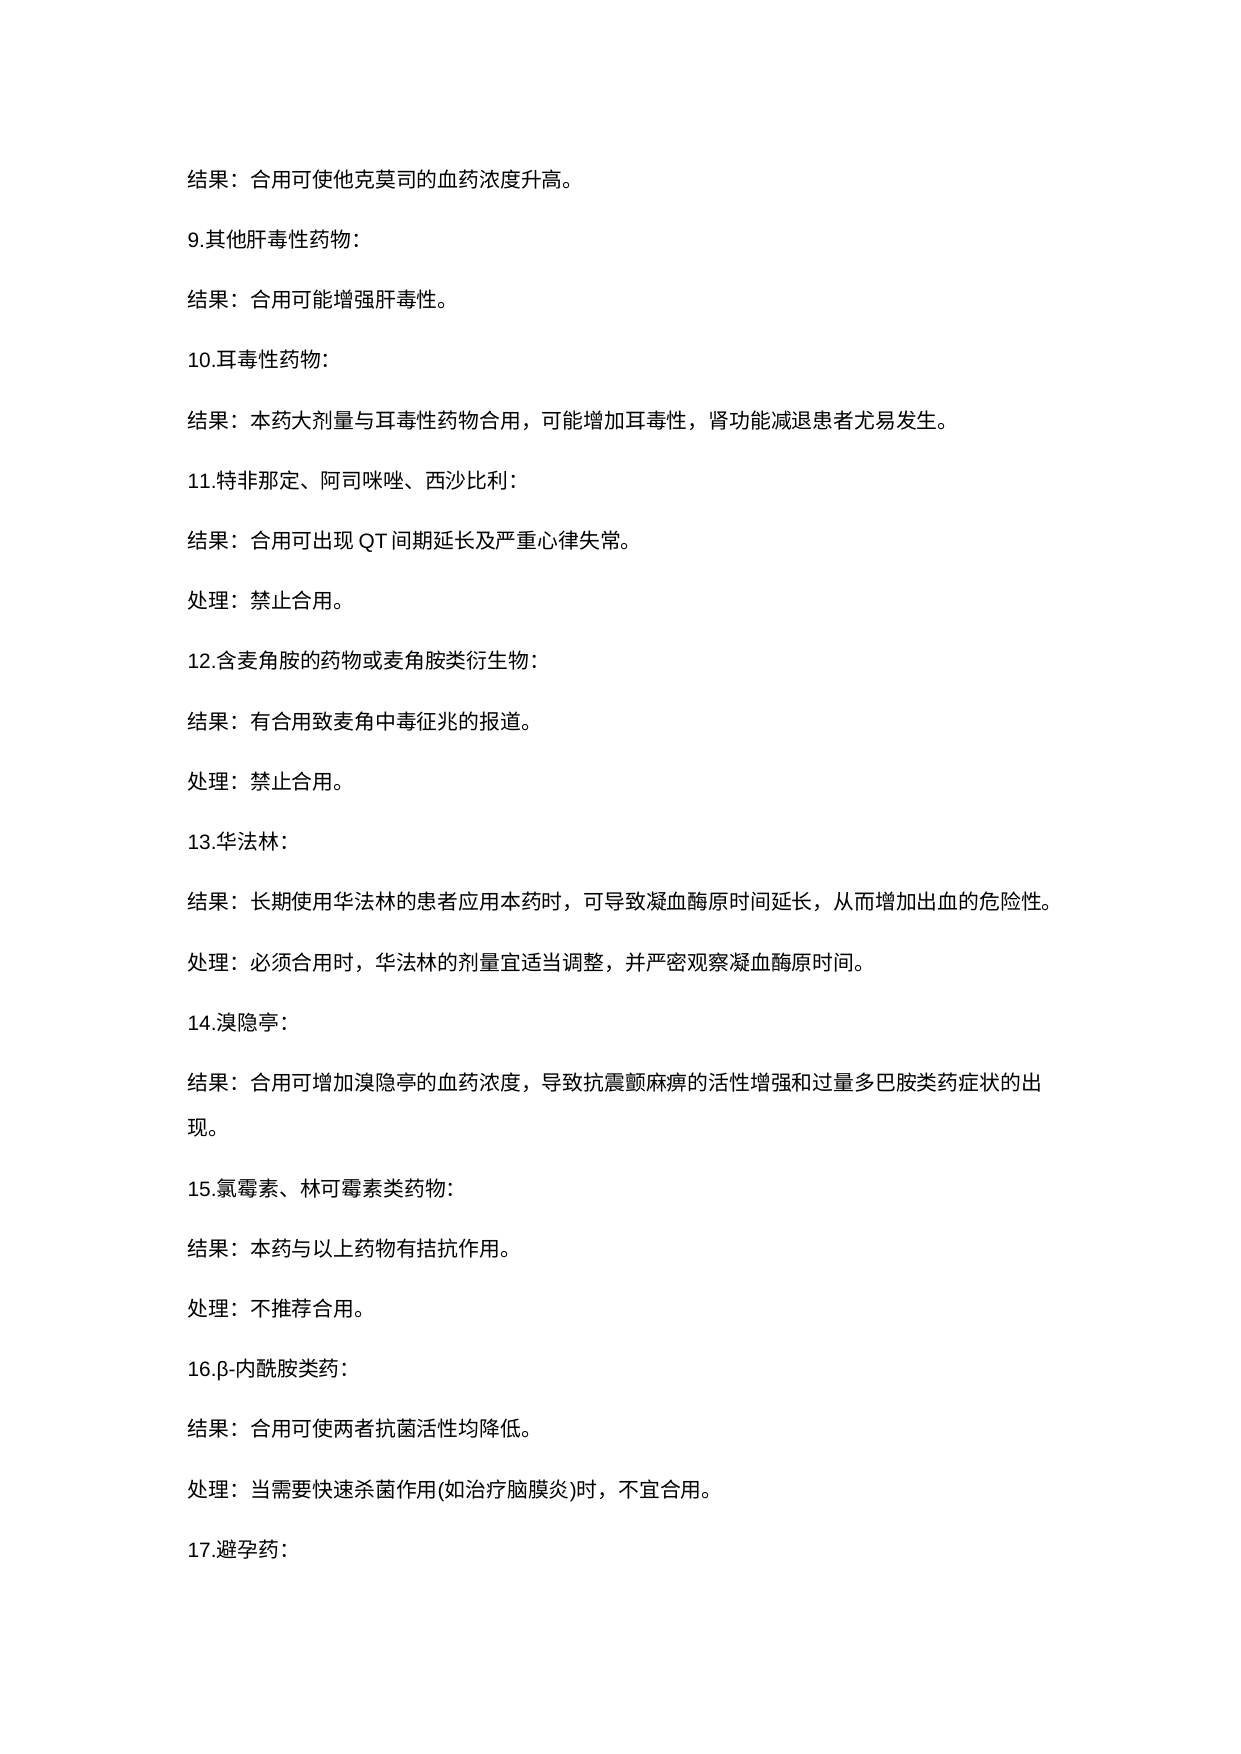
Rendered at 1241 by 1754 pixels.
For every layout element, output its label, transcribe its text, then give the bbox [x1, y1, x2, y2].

text 16.β-内酰胺类药： [187, 1351, 1053, 1384]
text 结果：合用可增加溴隐亭的血药浓度，导致抗震颤麻痹的活性增强和过量多巴胺类药症状的出现。 [187, 1065, 1053, 1143]
text 处理：不推荐合用。 [187, 1291, 1053, 1324]
text 结果：合用可出现QT间期延长及严重心律失常。 [187, 523, 1053, 556]
text 结果：合用可能增强肝毒性。 [187, 282, 1053, 315]
text 17.避孕药： [187, 1532, 1053, 1564]
text 14.溴隐亭： [187, 1005, 1053, 1037]
text 结果：本药与以上药物有拮抗作用。 [187, 1231, 1053, 1263]
text 处理：必须合用时，华法林的剂量宜适当调整，并严密观察凝血酶原时间。 [187, 945, 1053, 977]
text 结果：合用可使他克莫司的血药浓度升高。 [187, 162, 1053, 194]
text 13.华法林： [187, 824, 1053, 857]
text 11.特非那定、阿司咪唑、西沙比利： [187, 463, 1053, 496]
text 处理：禁止合用。 [187, 583, 1053, 616]
text 12.含麦角胺的药物或麦角胺类衍生物： [187, 644, 1053, 676]
text 结果：合用可使两者抗菌活性均降低。 [187, 1412, 1053, 1444]
text 处理：当需要快速杀菌作用(如治疗脑膜炎)时，不宜合用。 [187, 1472, 1053, 1504]
text 10.耳毒性药物： [187, 343, 1053, 375]
text 9.其他肝毒性药物： [187, 222, 1053, 255]
text 15.氯霉素、林可霉素类药物： [187, 1171, 1053, 1203]
text 结果：有合用致麦角中毒征兆的报道。 [187, 704, 1053, 736]
text 结果：本药大剂量与耳毒性药物合用，可能增加耳毒性，肾功能减退患者尤易发生。 [187, 403, 1053, 435]
text 结果：长期使用华法林的患者应用本药时，可导致凝血酶原时间延长，从而增加出血的危险性。 [187, 884, 1053, 917]
text 处理：禁止合用。 [187, 764, 1053, 797]
